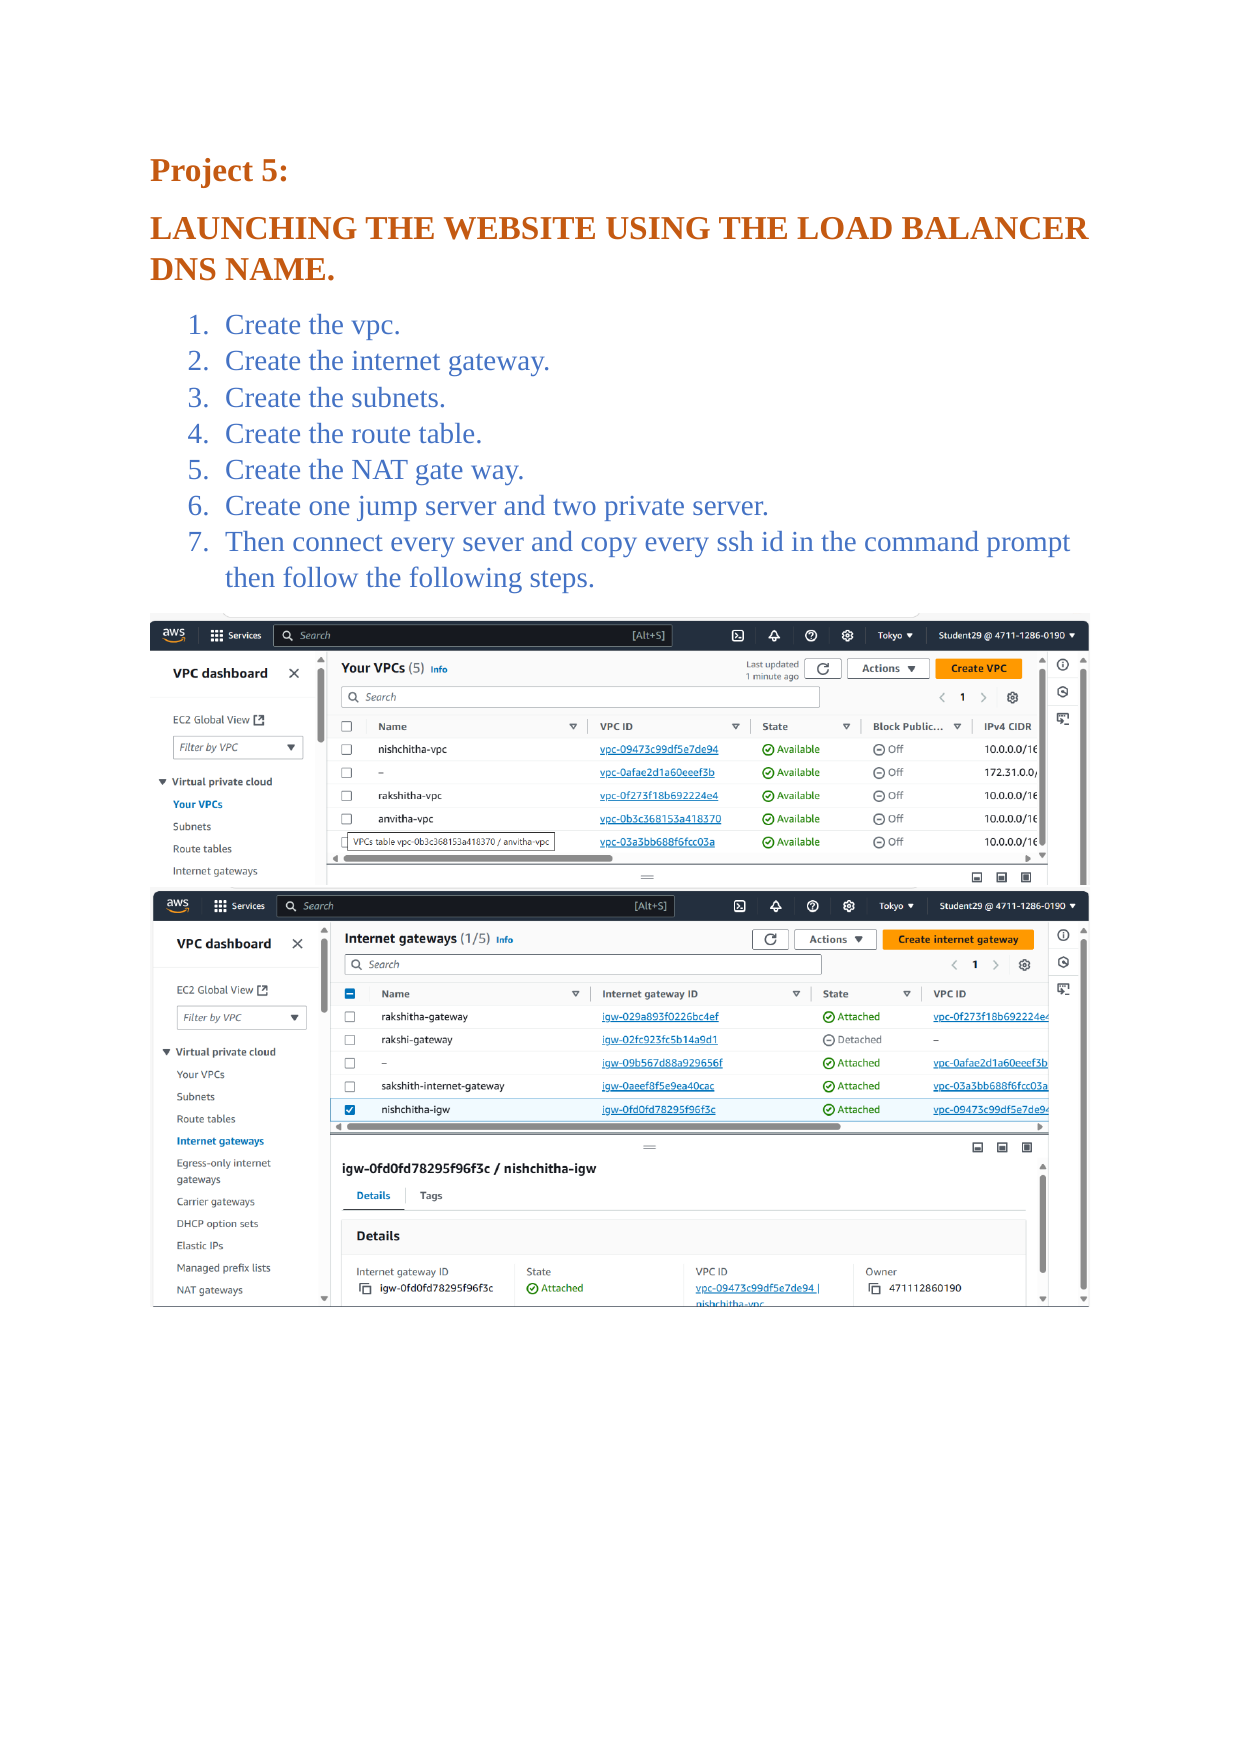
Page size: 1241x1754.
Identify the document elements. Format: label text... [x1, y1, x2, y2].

list Create the NAT gate way. [187, 452, 1090, 486]
list Create the vpc. [187, 307, 1090, 341]
list Create one jump server and two private server. [187, 488, 1090, 522]
picture [150, 887, 1091, 1307]
list Then connect every sever and copy every ssh id in the command prompt then follow the following steps. [187, 524, 1090, 594]
list Create the subnets. [187, 380, 1090, 413]
list Create the internet gateway. [187, 343, 1090, 377]
list Create the route table. [187, 416, 1090, 449]
text Project 5: [150, 150, 1090, 188]
text LAUNCHING THE WEBSITE USING THE LOAD BALANCER DNS NAME. [150, 208, 1090, 288]
picture [150, 613, 1091, 885]
